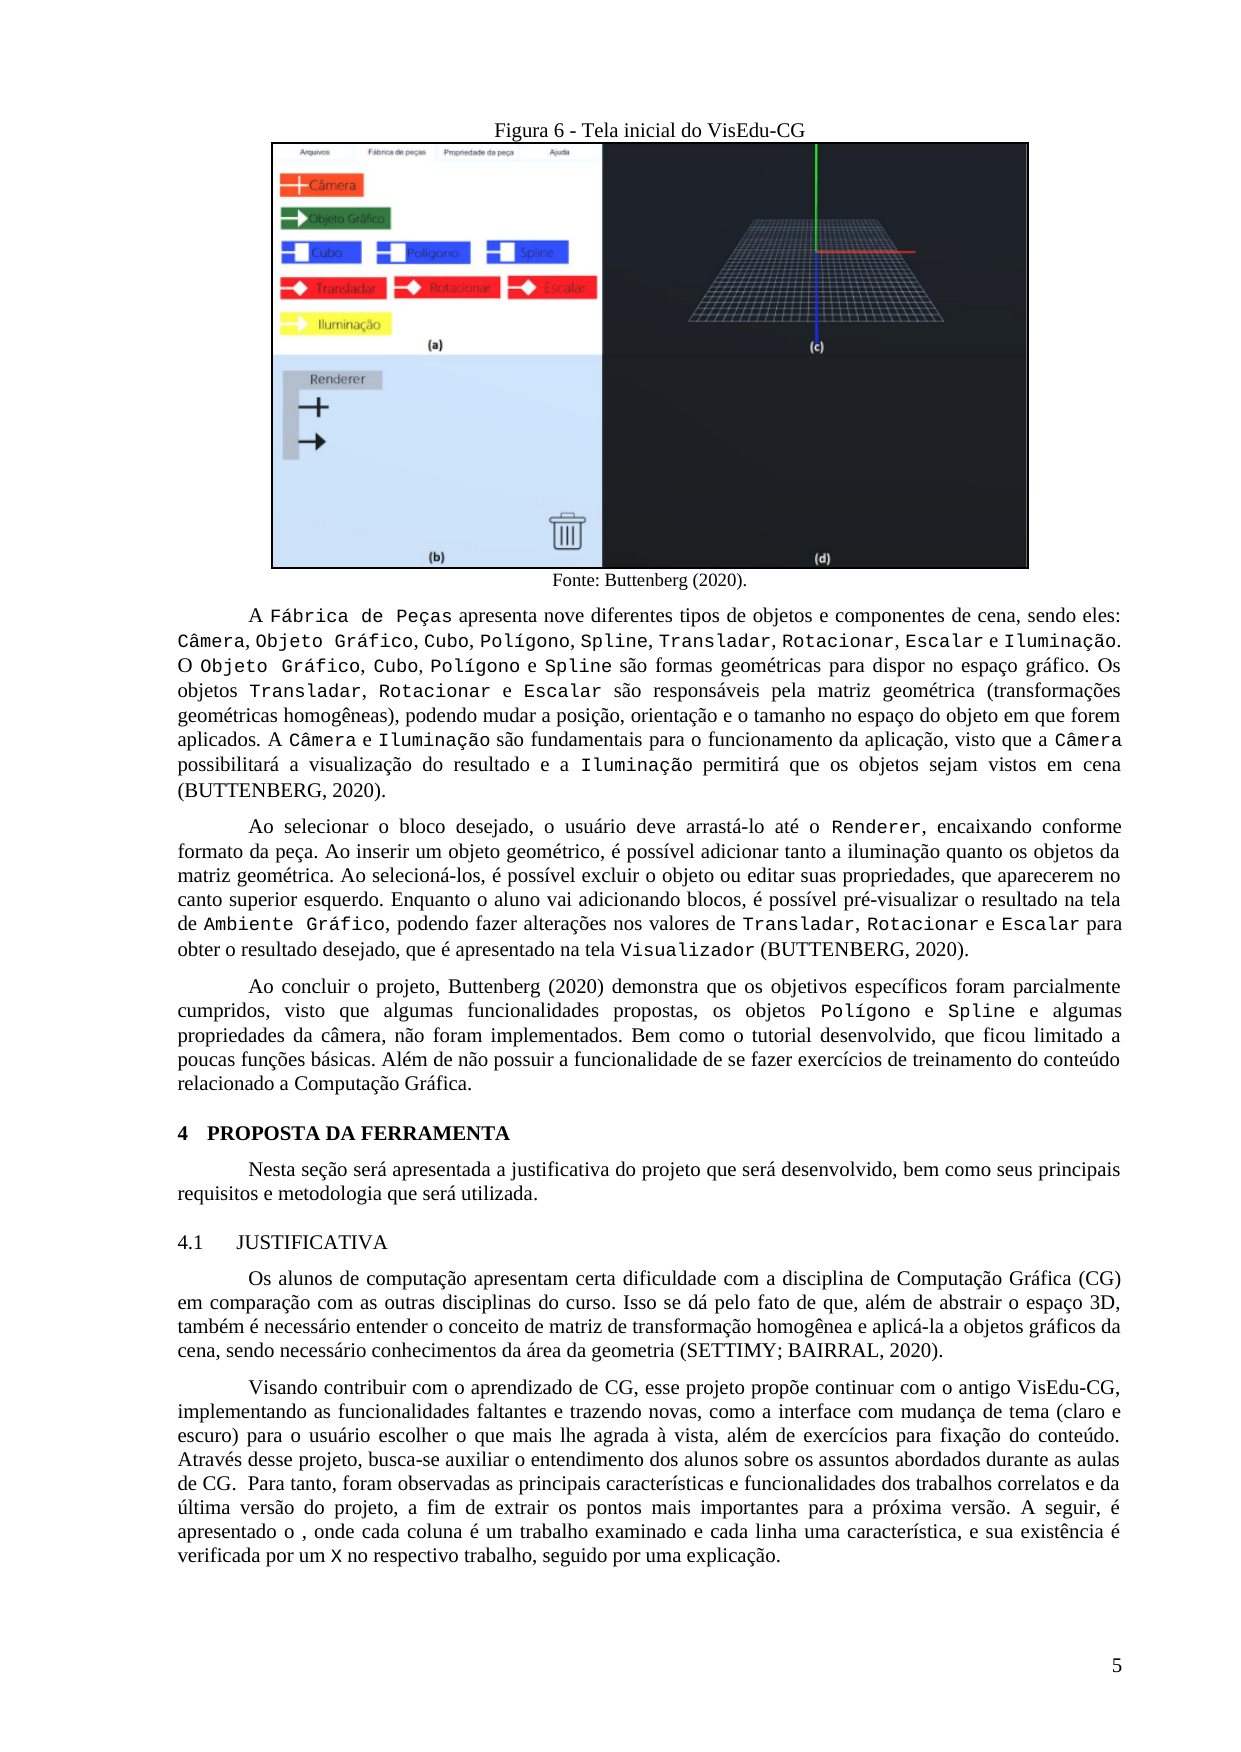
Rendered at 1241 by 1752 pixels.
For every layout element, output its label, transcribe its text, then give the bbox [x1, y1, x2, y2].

picture [273, 144, 1027, 567]
subtitle JUSTIFICATIVA [177, 1229, 1122, 1254]
text Fonte: Buttenberg (2020). [177, 569, 1122, 590]
subtitle PROPOSTA DA FERRAMENTA [177, 1120, 1122, 1144]
text Os alunos de computação apresentam certa dificuldade com a disciplina de Computação Gráfica (CG) em comparação com as outras disciplinas do curso. Isso se dá pelo fato de que, além de abstrair o espaço 3D, também é necessário entender o conceito de matriz de transformação homogênea e aplicá-la a objetos gráficos da cena, sendo necessário conhecimentos da área da geometria (SETTIMY; BAIRRAL, 2020). [177, 1266, 1122, 1362]
text Visando contribuir com o aprendizado de CG, esse projeto propõe continuar com o antigo VisEdu-CG, implementando as funcionalidades faltantes e trazendo novas, como a interface com mudança de tema (claro e escuro) para o usuário escolher o que mais lhe agrada à vista, além de exercícios para fixação do conteúdo. Através desse projeto, busca-se auxiliar o entendimento dos alunos sobre os assuntos abordados durante as aulas de CG. Para tanto, foram observadas as principais características e funcionalidades dos trabalhos correlatos e da última versão do projeto, a fim de extrair os pontos mais importantes para a próxima versão. A seguir, é apresentado o Quadro 1, onde cada coluna é um trabalho examinado e cada linha uma característica, e sua existência é verificada por um X no respectivo trabalho, seguido por uma explicação. [177, 1375, 1122, 1568]
text Ao selecionar o bloco desejado, o usuário deve arrastá-lo até o Renderer, encaixando conforme formato da peça. Ao inserir um objeto geométrico, é possível adicionar tanto a iluminação quanto os objetos da matriz geométrica. Ao selecioná-los, é possível excluir o objeto ou editar suas propriedades, que aparecerem no canto superior esquerdo. Enquanto o aluno vai adicionando blocos, é possível pré-visualizar o resultado na tela de Ambiente Gráfico, podendo fazer alterações nos valores de Transladar, Rotacionar e Escalar para obter o resultado desejado, que é apresentado na tela Visualizador (BUTTENBERG, 2020). [177, 814, 1122, 962]
text Nesta seção será apresentada a justificativa do projeto que será desenvolvido, bem como seus principais requisitos e metodologia que será utilizada. [177, 1156, 1122, 1204]
text Ao concluir o projeto, Buttenberg (2020) demonstra que os objetivos específicos foram parcialmente cumpridos, visto que algumas funcionalidades propostas, os objetos Polígono e Spline e algumas propriedades da câmera, não foram implementados. Bem como o tutorial desenvolvido, que ficou limitado a poucas funções básicas. Além de não possuir a funcionalidade de se fazer exercícios de treinamento do conteúdo relacionado a Computação Gráfica. [177, 974, 1122, 1095]
text A Fábrica de Peças apresenta nove diferentes tipos de objetos e componentes de cena, sendo eles: Câmera, Objeto Gráfico, Cubo, Polígono, Spline, Transladar, Rotacionar, Escalar e Iluminação. O Objeto Gráfico, Cubo, Polígono e Spline são formas geométricas para dispor no espaço gráfico. Os objetos Transladar, Rotacionar e Escalar são responsáveis pela matriz geométrica (transformações geométricas homogêneas), podendo mudar a posição, orientação e o tamanho no espaço do objeto em que forem aplicados. A Câmera e Iluminação são fundamentais para o funcionamento da aplicação, visto que a Câmera possibilitará a visualização do resultado e a Iluminação permitirá que os objetos sejam vistos em cena (BUTTENBERG, 2020). [177, 603, 1122, 802]
